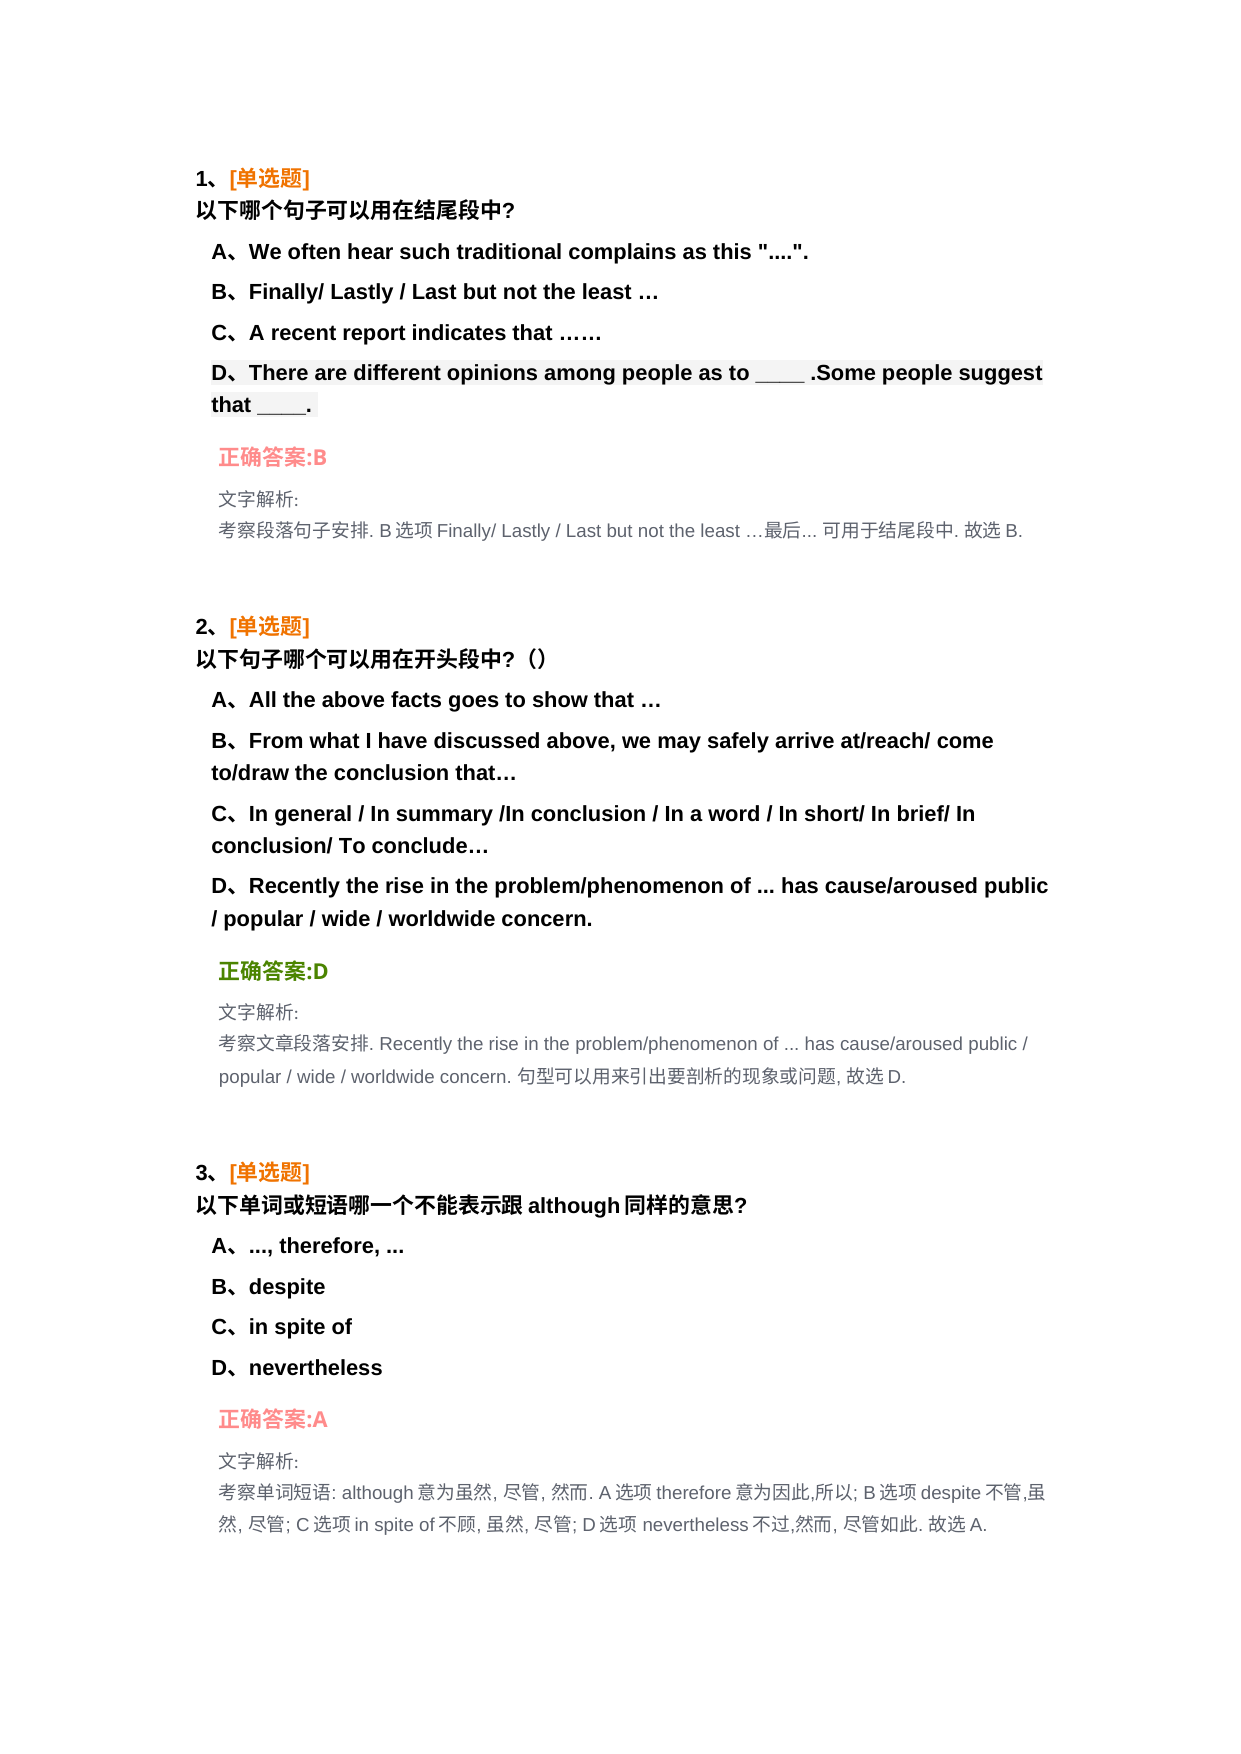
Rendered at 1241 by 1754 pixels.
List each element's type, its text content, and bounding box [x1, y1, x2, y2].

text 考察单词短语: although意为虽然, 尽管, 然而. A选项therefore意为因此,所以; B选项despite不管,虽然, 尽管; C选项in spite of不顾, 虽然, 尽管; D选项 nevertheless不过,然而, 尽管如此. 故选A. [219, 1476, 1053, 1541]
text D、nevertheless [211, 1351, 1053, 1383]
text 考察段落句子安排. B选项Finally/ Lastly / Last but not the least …最后... 可用于结尾段中. 故选B. [219, 514, 1053, 547]
text 考察文章段落安排. Recently the rise in the problem/phenomenon of ... has cause/aroused public / popular / wide / worldwide concern. 句型可以用来引出要剖析的现象或问题, 故选D. [219, 1028, 1053, 1093]
text 以下哪个句子可以用在结尾段中? [195, 194, 1053, 227]
text 2、[单选题] [195, 611, 1053, 643]
text B、From what I have discussed above, we may safely arrive at/reach/ come to/draw the conclusion that… [211, 724, 1053, 789]
subtitle 正确答案:A [219, 1402, 1053, 1434]
text 文字解析: [219, 1444, 1053, 1476]
text D、There are different opinions among people as to ____ .Some people suggest that ____. [211, 356, 1053, 421]
text B、despite [211, 1270, 1053, 1302]
text B、Finally/ Lastly / Last but not the least … [211, 275, 1053, 308]
text 3、[单选题] [195, 1157, 1053, 1189]
text C、A recent report indicates that …… [211, 316, 1053, 348]
text A、We often hear such traditional complains as this "....". [211, 235, 1053, 267]
text 文字解析: [219, 995, 1053, 1028]
text C、in spite of [211, 1310, 1053, 1343]
text 文字解析: [219, 482, 1053, 514]
subtitle 正确答案:B [219, 440, 1053, 472]
text 1、[单选题] [195, 162, 1053, 194]
text 以下句子哪个可以用在开头段中?（） [195, 643, 1053, 676]
text A、All the above facts goes to show that … [211, 683, 1053, 716]
text A、..., therefore, ... [211, 1229, 1053, 1262]
text D、Recently the rise in the problem/phenomenon of ... has cause/aroused public / popular / wide / worldwide concern. [211, 870, 1053, 935]
text 以下单词或短语哪一个不能表示跟although同样的意思? [195, 1189, 1053, 1222]
text C、In general / In summary /In conclusion / In a word / In short/ In brief/ In conclusion/ To conclude… [211, 797, 1053, 862]
subtitle 正确答案:D [219, 953, 1053, 986]
